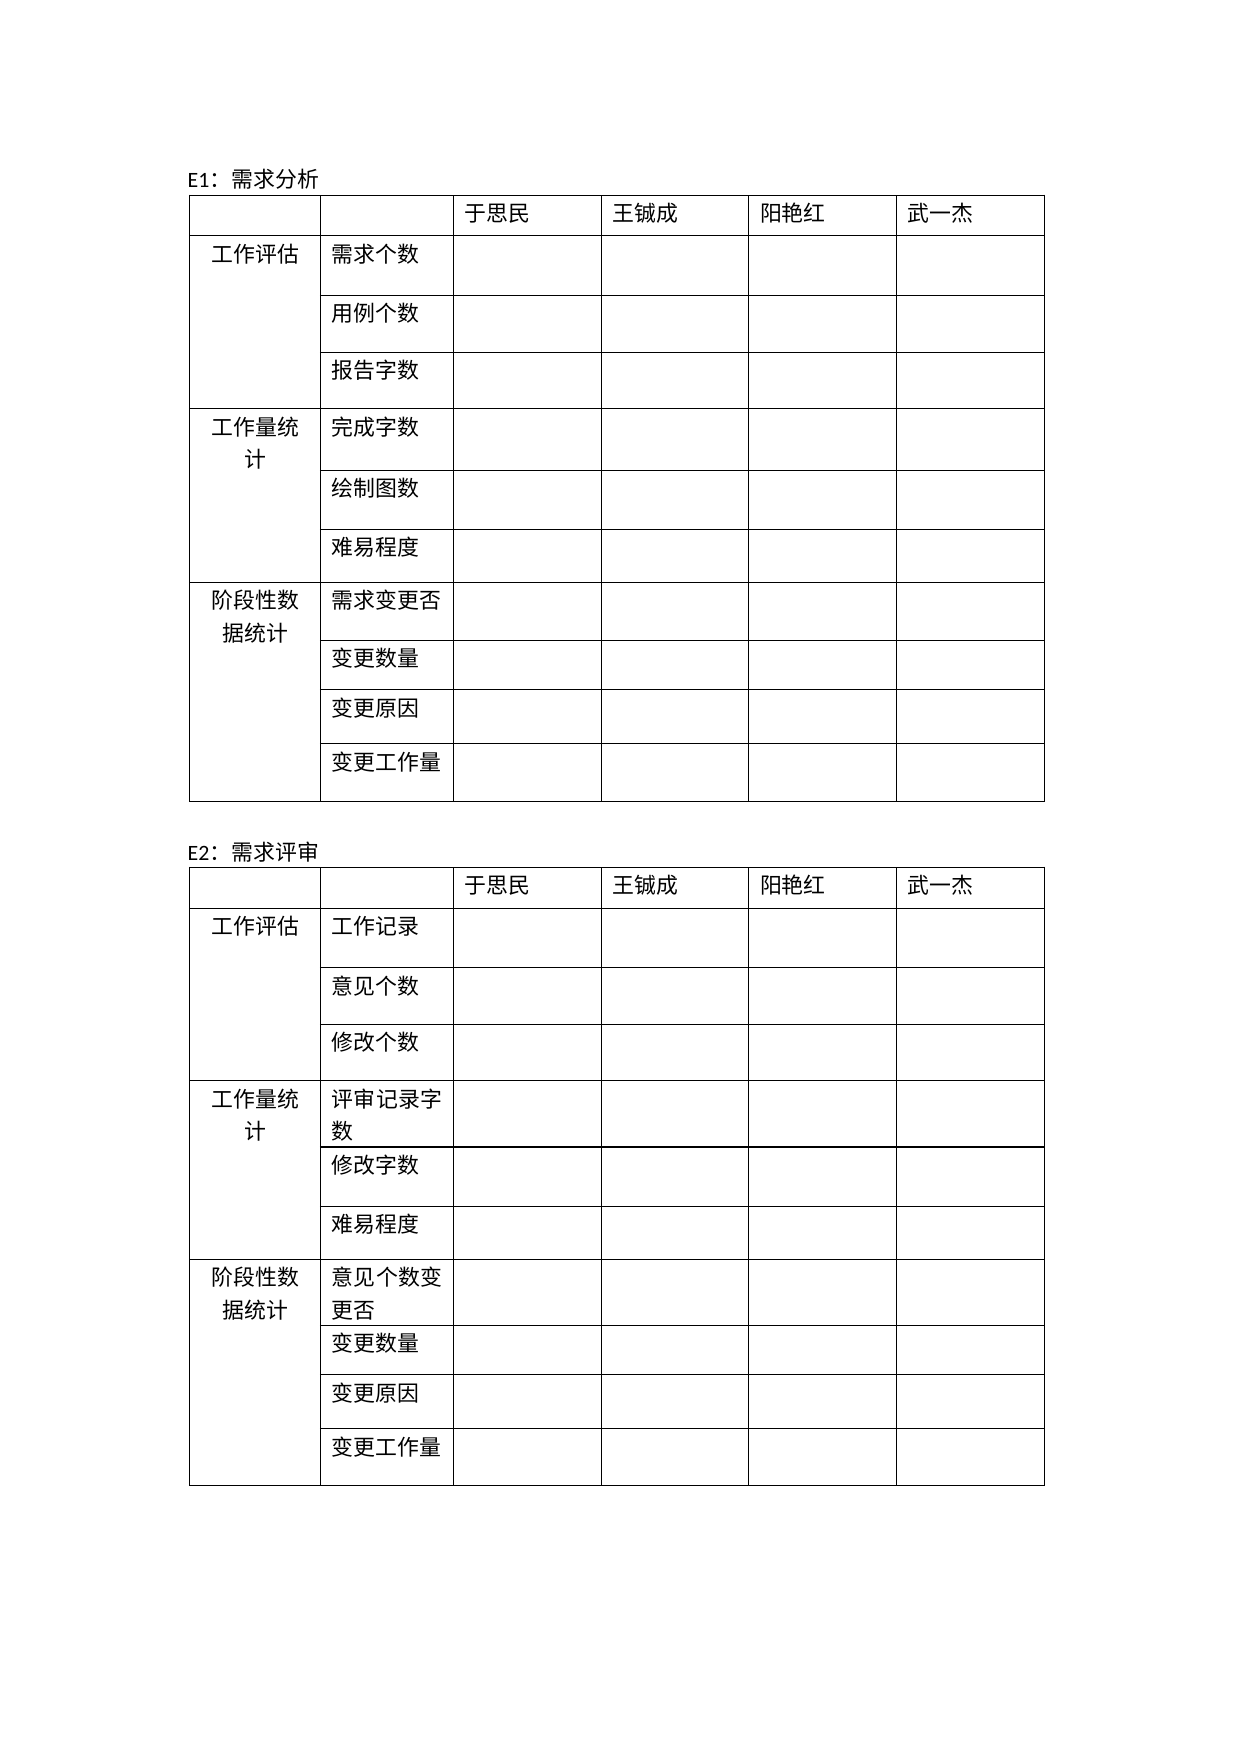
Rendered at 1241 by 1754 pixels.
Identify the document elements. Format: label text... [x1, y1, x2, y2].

table_cell [897, 1260, 1044, 1325]
table_cell 修改字数 [321, 1148, 453, 1206]
table_header 阳艳红 [749, 868, 896, 907]
table_cell [454, 1375, 601, 1428]
table_cell [897, 909, 1044, 967]
table_cell 完成字数 [321, 409, 453, 469]
table_cell 阶段性数据统计 [190, 1260, 320, 1485]
table_cell 工作评估 [190, 236, 320, 408]
table_cell [602, 1148, 748, 1206]
table_cell [749, 236, 896, 295]
table_cell 工作量统计 [190, 409, 320, 582]
table_cell [749, 530, 896, 582]
table_cell [749, 471, 896, 529]
table_cell [897, 690, 1044, 743]
table_cell [602, 353, 748, 408]
table_cell 变更数量 [321, 641, 453, 689]
table_cell 难易程度 [321, 1207, 453, 1259]
table_cell [749, 296, 896, 352]
table_cell 变更数量 [321, 1326, 453, 1374]
table_header [190, 868, 320, 907]
table_cell [454, 530, 601, 582]
table_cell [454, 1429, 601, 1485]
table_cell [897, 1081, 1044, 1146]
table_cell 工作评估 [190, 909, 320, 1080]
table_header 王铖成 [602, 868, 748, 907]
table_cell [897, 583, 1044, 640]
table_cell [602, 409, 748, 469]
table_cell [897, 1375, 1044, 1428]
table_cell [454, 968, 601, 1024]
table_cell [749, 1375, 896, 1428]
table_cell [602, 471, 748, 529]
table_cell 用例个数 [321, 296, 453, 352]
table_cell [454, 1081, 601, 1146]
table_header 于思民 [454, 196, 601, 235]
table_cell [454, 744, 601, 801]
table_cell [602, 296, 748, 352]
table_cell [897, 353, 1044, 408]
table_header 武一杰 [897, 868, 1044, 907]
table_cell [749, 1025, 896, 1080]
table_cell [602, 1326, 748, 1374]
table_cell [454, 1025, 601, 1080]
table_cell 报告字数 [321, 353, 453, 408]
table_cell [749, 1429, 896, 1485]
table_cell [897, 744, 1044, 801]
table_cell [602, 530, 748, 582]
table_cell [454, 353, 601, 408]
table_cell [897, 1207, 1044, 1259]
table_cell [454, 236, 601, 295]
table_header 于思民 [454, 868, 601, 907]
table_header [321, 868, 453, 907]
table_cell [454, 1326, 601, 1374]
table_cell [602, 690, 748, 743]
table_cell [749, 353, 896, 408]
table_cell [602, 1025, 748, 1080]
table_cell [897, 296, 1044, 352]
table_cell [897, 530, 1044, 582]
table_cell [749, 968, 896, 1024]
table_cell 修改个数 [321, 1025, 453, 1080]
table_cell [749, 641, 896, 689]
table_cell [897, 641, 1044, 689]
table_cell [602, 909, 748, 967]
table_cell [602, 641, 748, 689]
table_cell [602, 1207, 748, 1259]
table_header 阳艳红 [749, 196, 896, 235]
table_cell [749, 690, 896, 743]
table_cell 变更工作量 [321, 744, 453, 801]
table_cell [602, 1375, 748, 1428]
table_cell [602, 1429, 748, 1485]
table_cell [454, 1148, 601, 1206]
table_cell [749, 909, 896, 967]
table_cell 变更原因 [321, 690, 453, 743]
table_cell 意见个数变更否 [321, 1260, 453, 1325]
table_cell 需求个数 [321, 236, 453, 295]
text E1：需求分析 [187, 162, 1053, 194]
table_cell [454, 471, 601, 529]
table_cell [602, 583, 748, 640]
table_header [321, 196, 453, 235]
table_cell [749, 1081, 896, 1146]
table_cell [897, 1148, 1044, 1206]
table_cell [749, 583, 896, 640]
table_header 王铖成 [602, 196, 748, 235]
table_cell [602, 236, 748, 295]
table_cell 绘制图数 [321, 471, 453, 529]
table_cell 变更原因 [321, 1375, 453, 1428]
table_cell 难易程度 [321, 530, 453, 582]
table_cell [749, 744, 896, 801]
table_cell [454, 641, 601, 689]
table_cell [749, 1326, 896, 1374]
table_cell [454, 690, 601, 743]
table_cell [454, 1260, 601, 1325]
table_cell [897, 409, 1044, 469]
table_cell [897, 1025, 1044, 1080]
table_header [190, 196, 320, 235]
table_header 武一杰 [897, 196, 1044, 235]
table_cell [749, 1260, 896, 1325]
table_cell [897, 1326, 1044, 1374]
table_cell 意见个数 [321, 968, 453, 1024]
table_cell [897, 1429, 1044, 1485]
table_cell [602, 1260, 748, 1325]
table_cell [454, 909, 601, 967]
table_cell 工作量统计 [190, 1081, 320, 1259]
table_cell [749, 409, 896, 469]
table_cell [454, 583, 601, 640]
table_cell [454, 296, 601, 352]
text E2：需求评审 [187, 834, 1053, 867]
table_cell [454, 409, 601, 469]
table_cell 评审记录字数 [321, 1081, 453, 1146]
table_cell [602, 744, 748, 801]
table_cell [602, 1081, 748, 1146]
table_cell [897, 236, 1044, 295]
table_cell [897, 968, 1044, 1024]
table_cell 工作记录 [321, 909, 453, 967]
table_cell [749, 1207, 896, 1259]
table_cell [602, 968, 748, 1024]
table_cell [749, 1148, 896, 1206]
table_cell 需求变更否 [321, 583, 453, 640]
table_cell [454, 1207, 601, 1259]
table_cell [897, 471, 1044, 529]
table_cell 变更工作量 [321, 1429, 453, 1485]
table_cell 阶段性数据统计 [190, 583, 320, 801]
